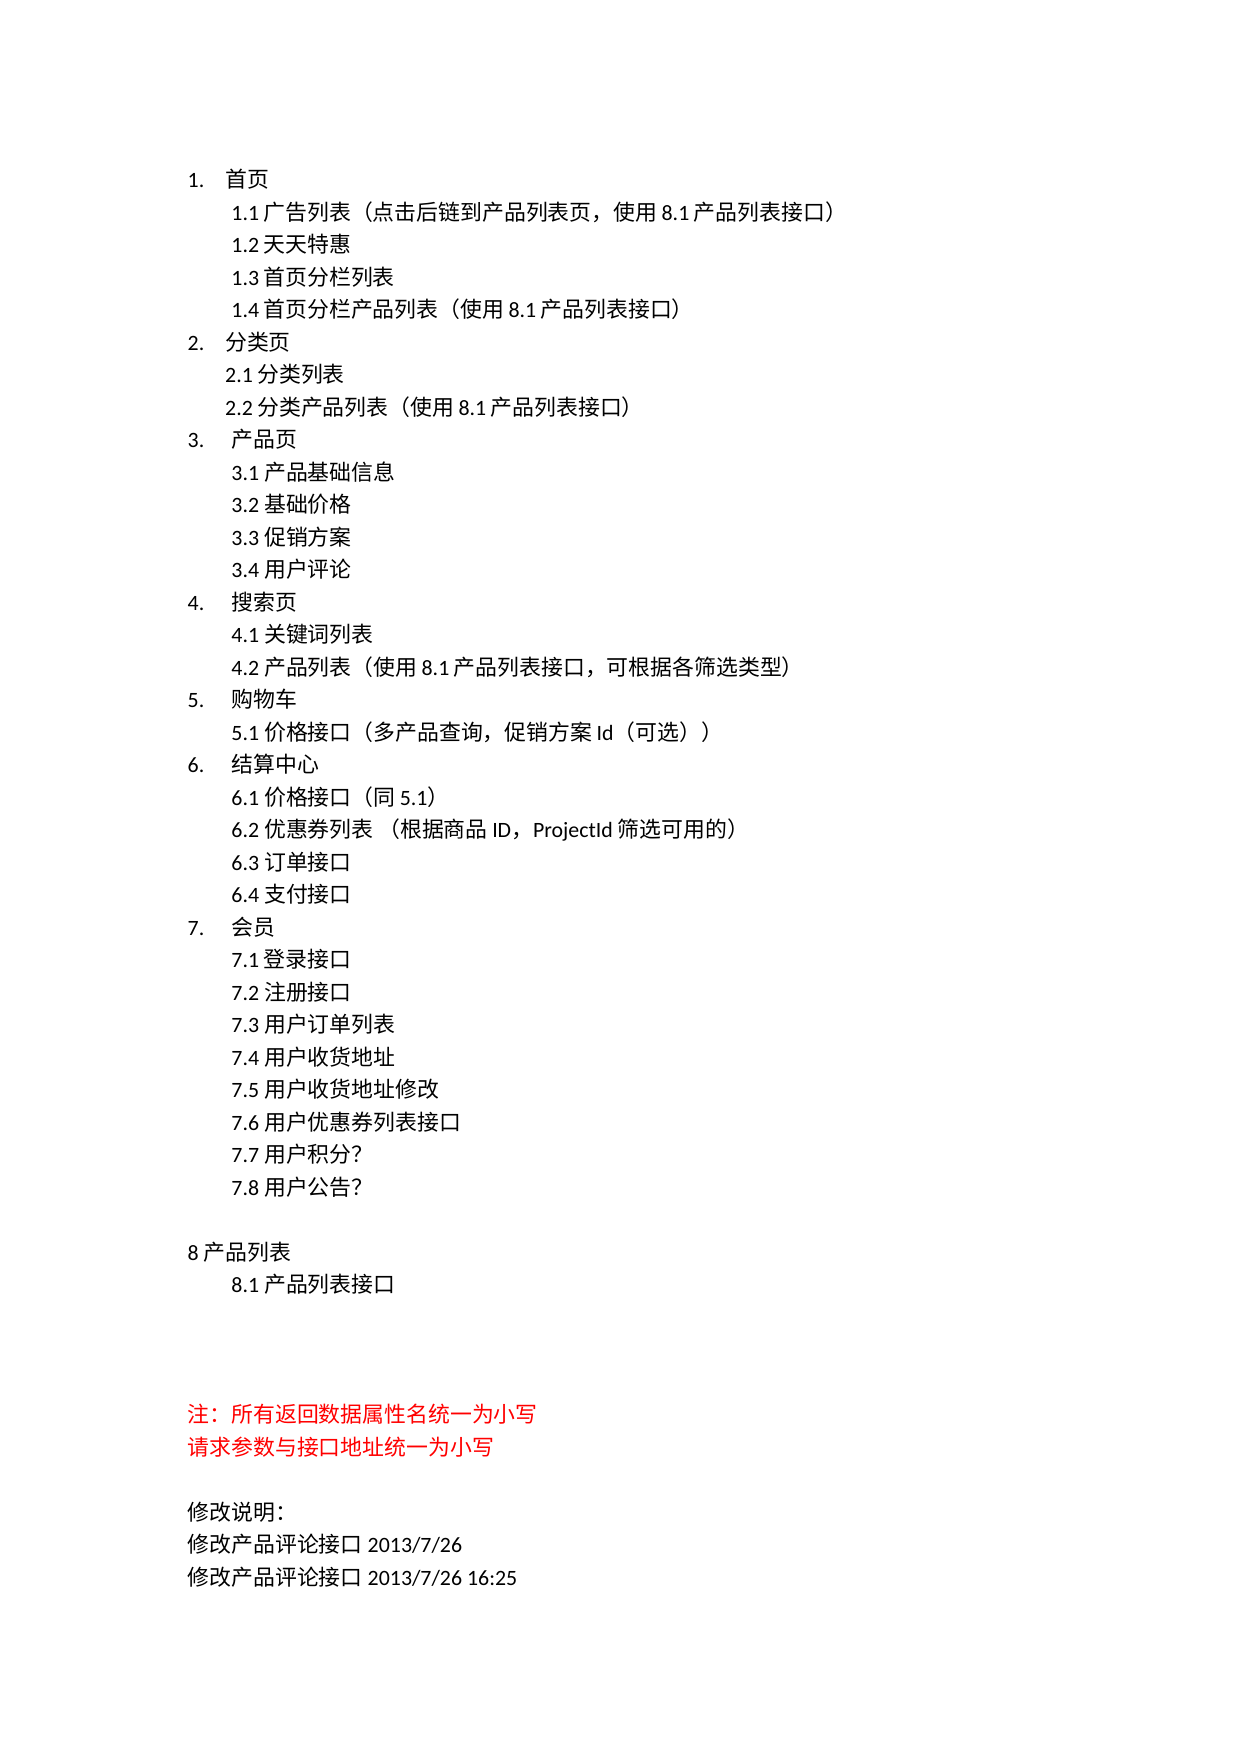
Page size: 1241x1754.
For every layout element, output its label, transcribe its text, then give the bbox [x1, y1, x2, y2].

text 6. 结算中心 [187, 747, 1053, 779]
list 2.2分类产品列表（使用8.1产品列表接口） [225, 389, 1053, 422]
text 修改说明： [187, 1494, 1053, 1527]
text 5. 购物车 [187, 682, 1053, 714]
text 7.1登录接口 [187, 942, 1053, 974]
list 1.3首页分栏列表 [231, 259, 1053, 292]
text 注：所有返回数据属性名统一为小写 [187, 1397, 1053, 1429]
text 6.2 优惠券列表 （根据商品ID，ProjectId 筛选可用的） [187, 812, 1053, 844]
text 4.2 产品列表（使用8.1产品列表接口，可根据各筛选类型） [187, 649, 1053, 682]
text 6.4 支付接口 [187, 877, 1053, 909]
text 7.5 用户收货地址修改 [187, 1072, 1053, 1104]
text 7.6 用户优惠券列表接口 [187, 1104, 1053, 1137]
text 3.1 产品基础信息 [187, 454, 1053, 487]
text 4. 搜索页 [187, 584, 1053, 617]
text 4.1 关键词列表 [187, 617, 1053, 649]
text 8 产品列表 [187, 1234, 1053, 1267]
text 请求参数与接口地址统一为小写 [187, 1429, 1053, 1462]
list 1.2天天特惠 [231, 227, 1053, 259]
text 7.8 用户公告？ [187, 1169, 1053, 1202]
text 3.4 用户评论 [187, 552, 1053, 584]
list 1.1广告列表（点击后链到产品列表页，使用8.1产品列表接口） [231, 194, 1053, 227]
text 7.4 用户收货地址 [187, 1039, 1053, 1072]
text 6.1 价格接口（同5.1） [187, 779, 1053, 812]
list 1.4首页分栏产品列表（使用8.1产品列表接口） [225, 292, 1053, 324]
text 7. 会员 [187, 909, 1053, 942]
list 首页 [187, 162, 1053, 194]
text 5.1 价格接口（多产品查询，促销方案Id（可选）） [187, 714, 1053, 747]
text 修改产品评论接口 2013/7/26 16:25 [187, 1559, 1053, 1592]
text 3. 产品页 [187, 422, 1053, 454]
text 7.3 用户订单列表 [187, 1007, 1053, 1039]
list 2.1分类列表 [225, 357, 1053, 389]
text 3.3 促销方案 [187, 519, 1053, 552]
text 3.2 基础价格 [187, 487, 1053, 519]
list 分类页 [187, 324, 1053, 357]
text 修改产品评论接口 2013/7/26 [187, 1527, 1053, 1559]
text 7.2 注册接口 [187, 974, 1053, 1007]
text 8.1 产品列表接口 [187, 1267, 1053, 1299]
text 7.7 用户积分？ [187, 1137, 1053, 1169]
text 6.3 订单接口 [187, 844, 1053, 877]
